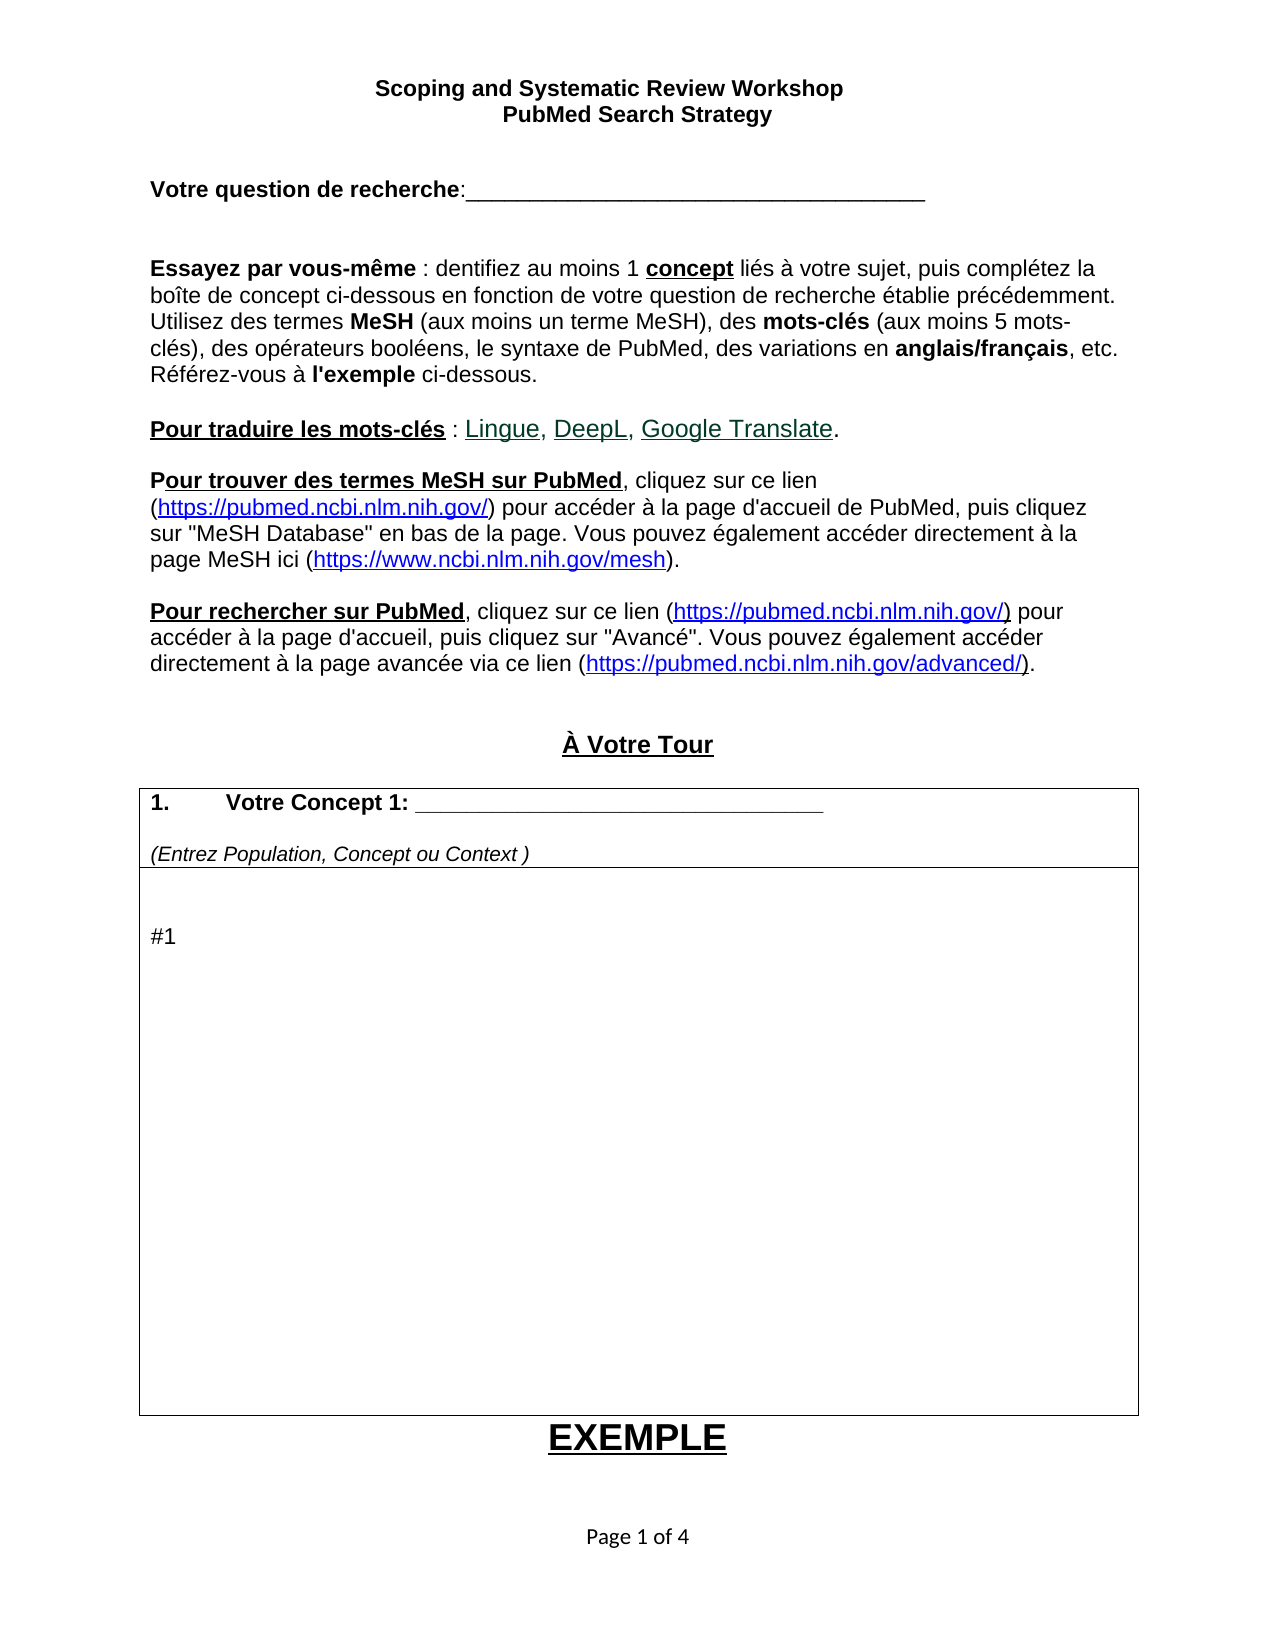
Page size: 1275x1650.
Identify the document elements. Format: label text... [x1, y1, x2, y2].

text Votre question de recherche:____________________________________ [150, 176, 1125, 203]
table_header Votre Concept 1: ________________________________ (Entrez Population, Concept ou Context ) [140, 789, 1138, 867]
text Essayez par vous-même : dentifiez au moins 1 concept liés à votre sujet, puis complétez la boîte de concept ci-dessous en fonction de votre question de recherche établie précédemment. Utilisez des termes MeSH (aux moins un terme MeSH), des mots-clés (aux moins 5 mots-clés), des opérateurs booléens, le syntaxe de PubMed, des variations en anglais/français, etc. Référez-vous à l'exemple ci-dessous. [150, 255, 1125, 387]
table_cell #1 [140, 868, 1138, 1414]
text Pour trouver des termes MeSH sur PubMed, cliquez sur ce lien (https://pubmed.ncbi.nlm.nih.gov/) pour accéder à la page d'accueil de PubMed, puis cliquez sur "MeSH Database" en bas de la page. Vous pouvez également accéder directement à la page MeSH ici (https://www.ncbi.nlm.nih.gov/mesh). [150, 467, 1125, 573]
text À Votre Tour [150, 731, 1125, 759]
text Pour traduire les mots-clés : Lingue, DeepL, Google Translate. [150, 413, 1125, 442]
text Pour rechercher sur PubMed, cliquez sur ce lien (https://pubmed.ncbi.nlm.nih.gov/) pour accéder à la page d'accueil, puis cliquez sur "Avancé". Vous pouvez également accéder directement à la page avancée via ce lien (https://pubmed.ncbi.nlm.nih.gov/advanced/). [150, 598, 1125, 677]
text EXEMPLE [150, 1416, 1125, 1459]
